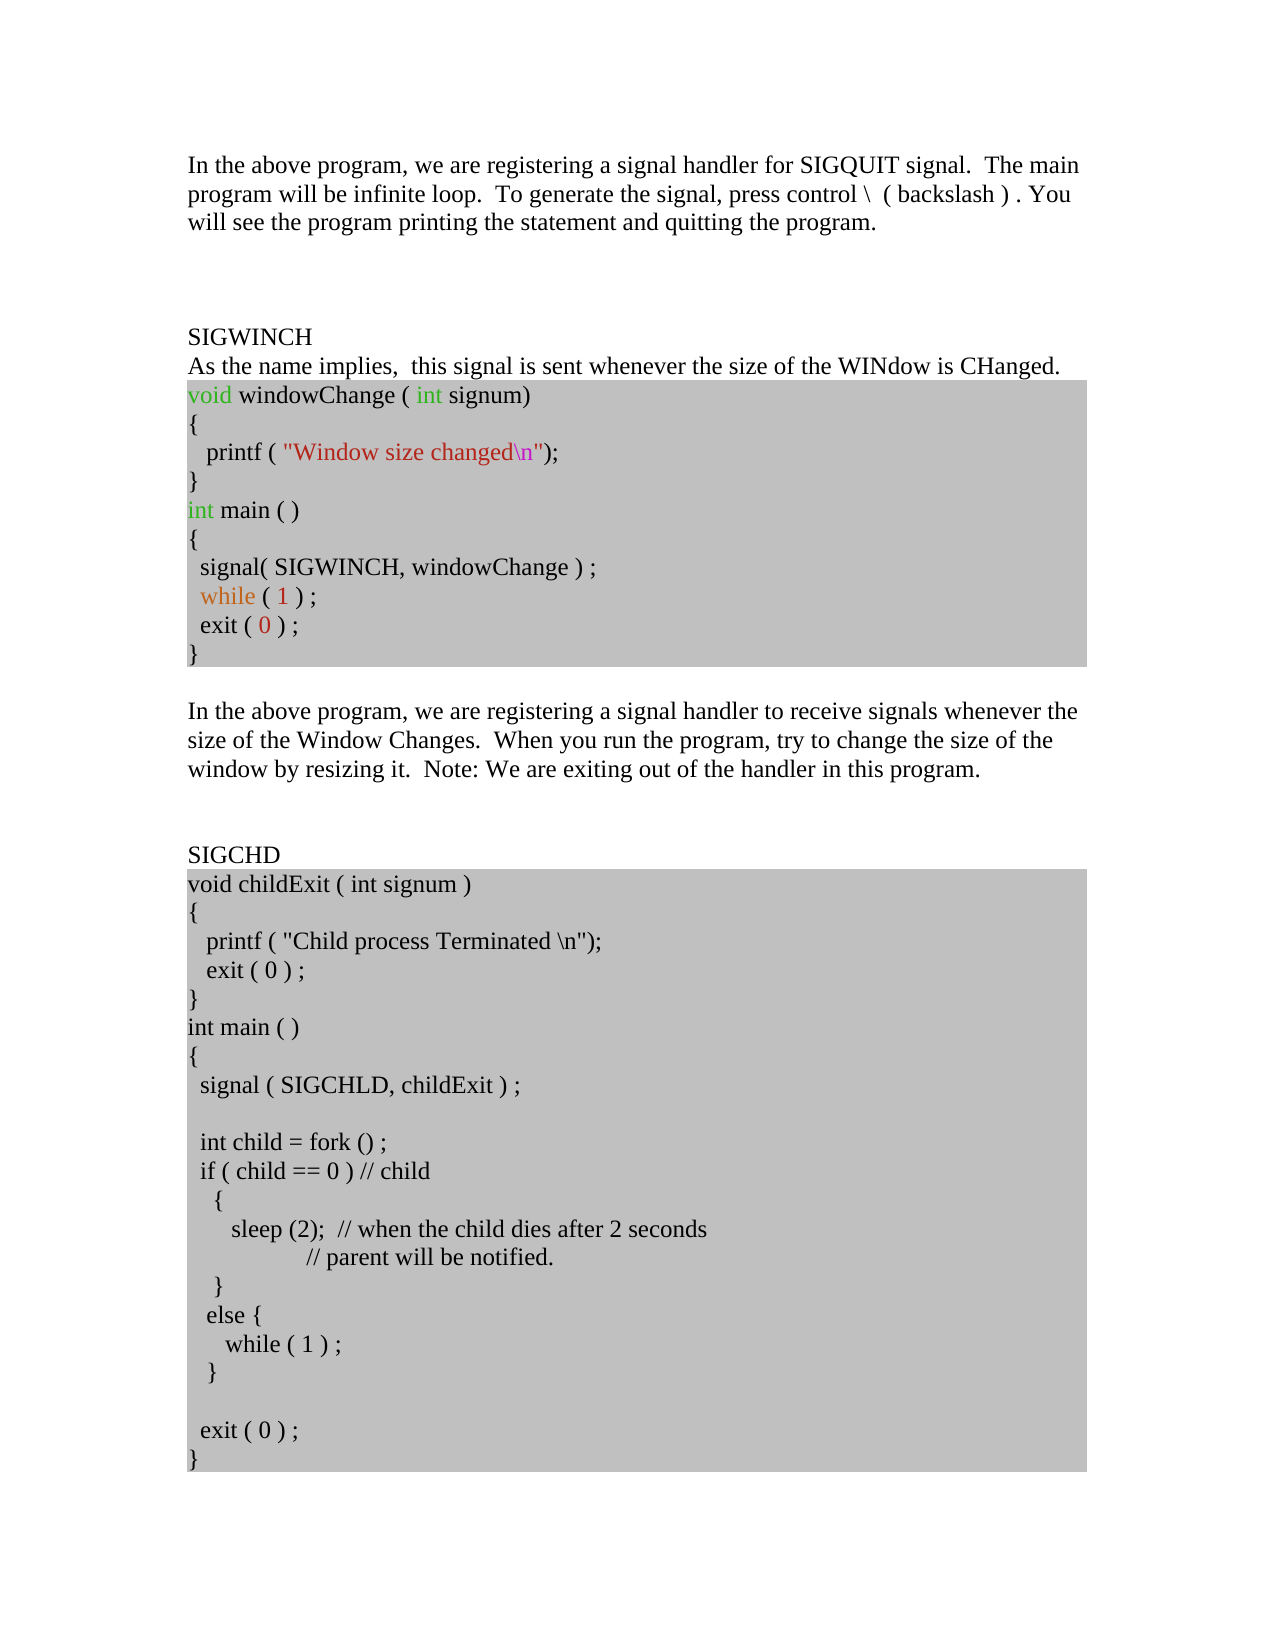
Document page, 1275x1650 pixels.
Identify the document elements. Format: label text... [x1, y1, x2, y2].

text { [187, 409, 1087, 437]
text SIGWINCH [187, 322, 1087, 351]
text exit ( 0 ) ; [187, 610, 1087, 639]
text } [187, 1444, 1087, 1472]
text printf ( "Child process Terminated \n"); [187, 926, 1087, 955]
text int main ( ) [187, 1012, 1087, 1041]
text SIGCHD [187, 840, 1087, 869]
text exit ( 0 ) ; [187, 1415, 1087, 1444]
text } [187, 984, 1087, 1012]
text In the above program, we are registering a signal handler for SIGQUIT signal. The main program will be infinite loop. To generate the signal, press control \ ( backslash ) . You will see the program printing the statement and quitting the program. [187, 150, 1087, 236]
text As the name implies, this signal is sent whenever the size of the WINdow is CHanged. [187, 351, 1087, 380]
text } [187, 466, 1087, 495]
text int child = fork () ; [187, 1127, 1087, 1156]
text if ( child == 0 ) // child [187, 1156, 1087, 1185]
text } [187, 1357, 1087, 1386]
text } [187, 1271, 1087, 1300]
text int main ( ) [187, 495, 1087, 524]
text In the above program, we are registering a signal handler to receive signals whenever the size of the Window Changes. When you run the program, try to change the size of the window by resizing it. Note: We are exiting out of the handler in this program. [187, 696, 1087, 782]
text { [187, 1041, 1087, 1070]
text else { [187, 1300, 1087, 1329]
text signal( SIGWINCH, windowChange ) ; [187, 552, 1087, 581]
text { [187, 897, 1087, 926]
text void childExit ( int signum ) [187, 869, 1087, 897]
text printf ( "Window size changed\n"); [187, 437, 1087, 466]
text exit ( 0 ) ; [187, 955, 1087, 984]
text void windowChange ( int signum) [187, 380, 1087, 409]
text signal ( SIGCHLD, childExit ) ; [187, 1070, 1087, 1099]
text } [187, 639, 1087, 667]
text while ( 1 ) ; [187, 1329, 1087, 1357]
text { [187, 1185, 1087, 1214]
text { [187, 524, 1087, 552]
text sleep (2); // when the child dies after 2 seconds [187, 1214, 1087, 1242]
text // parent will be notified. [187, 1242, 1087, 1271]
text while ( 1 ) ; [187, 581, 1087, 610]
